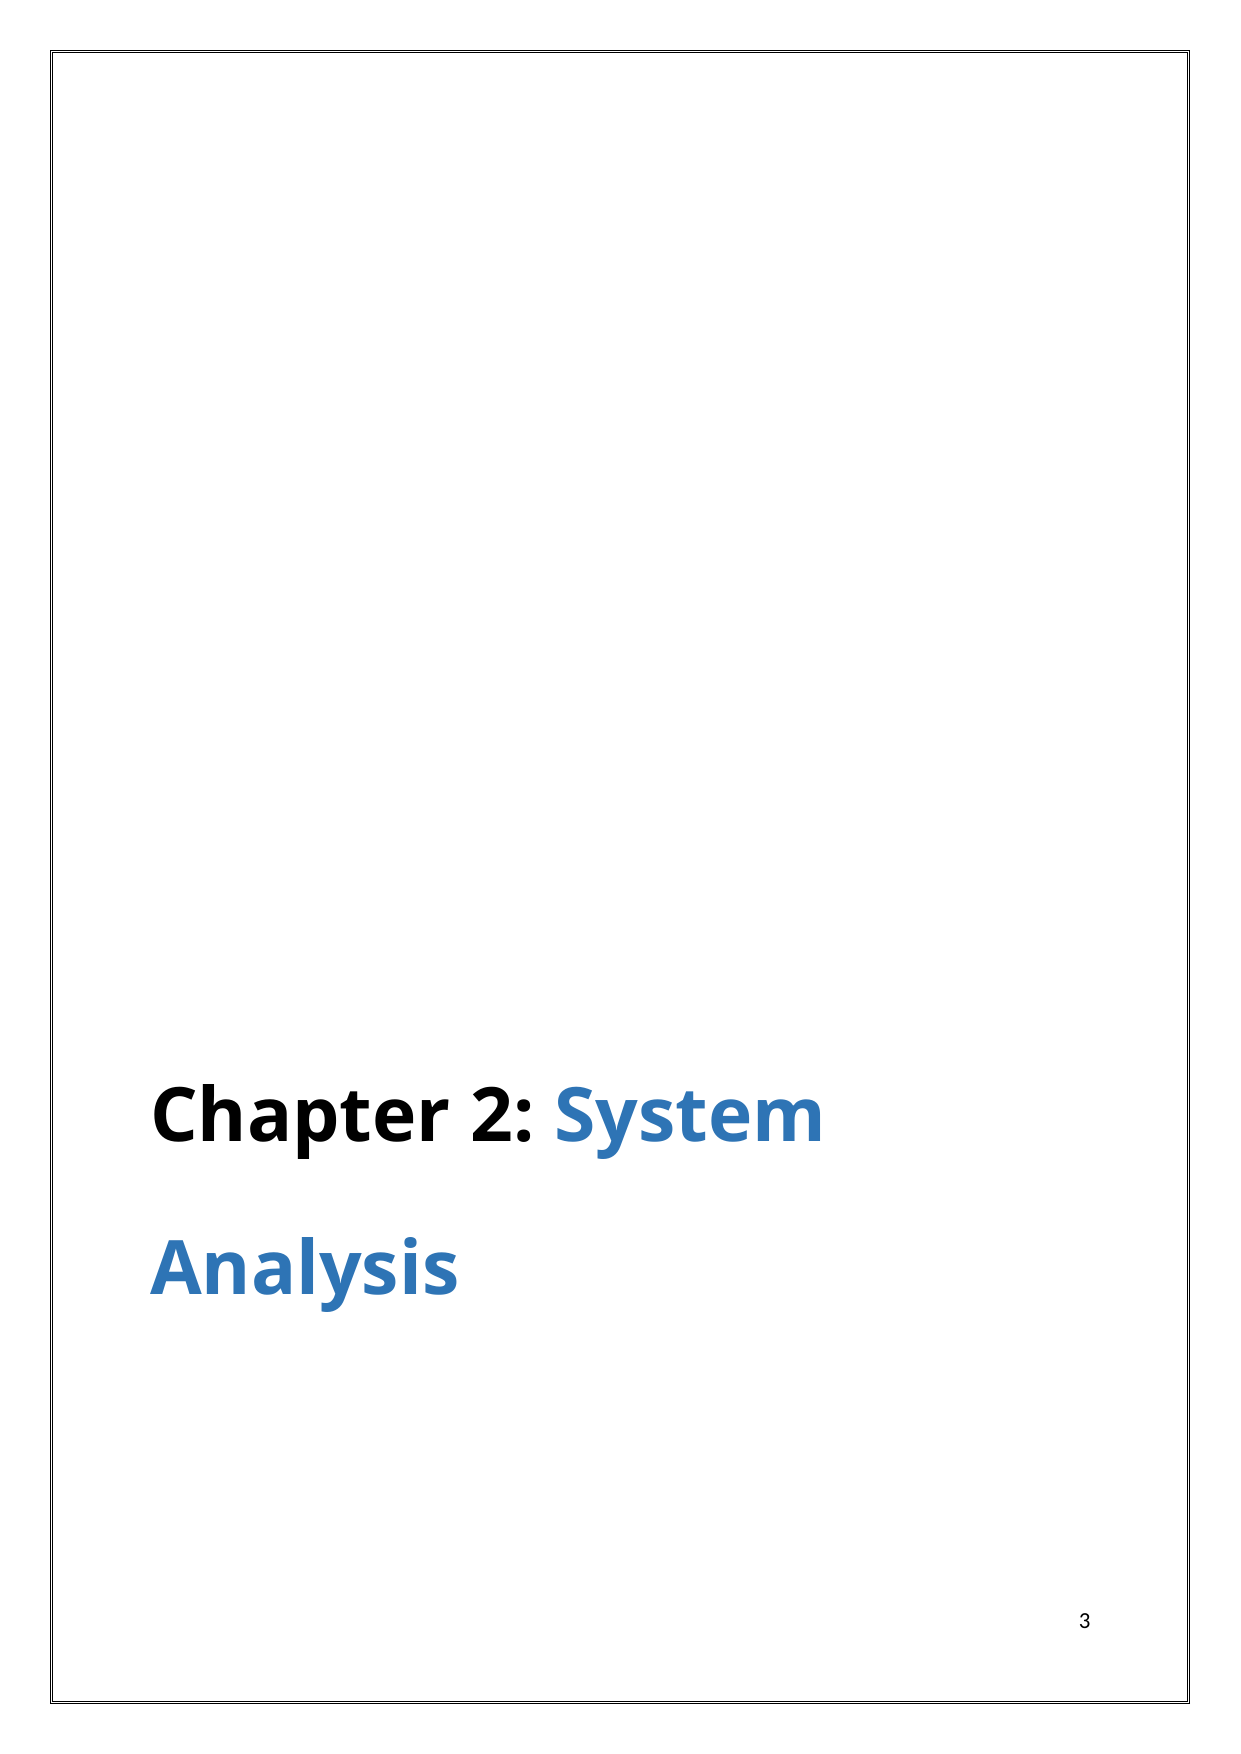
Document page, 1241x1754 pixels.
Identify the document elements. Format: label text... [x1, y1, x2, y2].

text Chapter 2: System Analysis [150, 1061, 1090, 1316]
